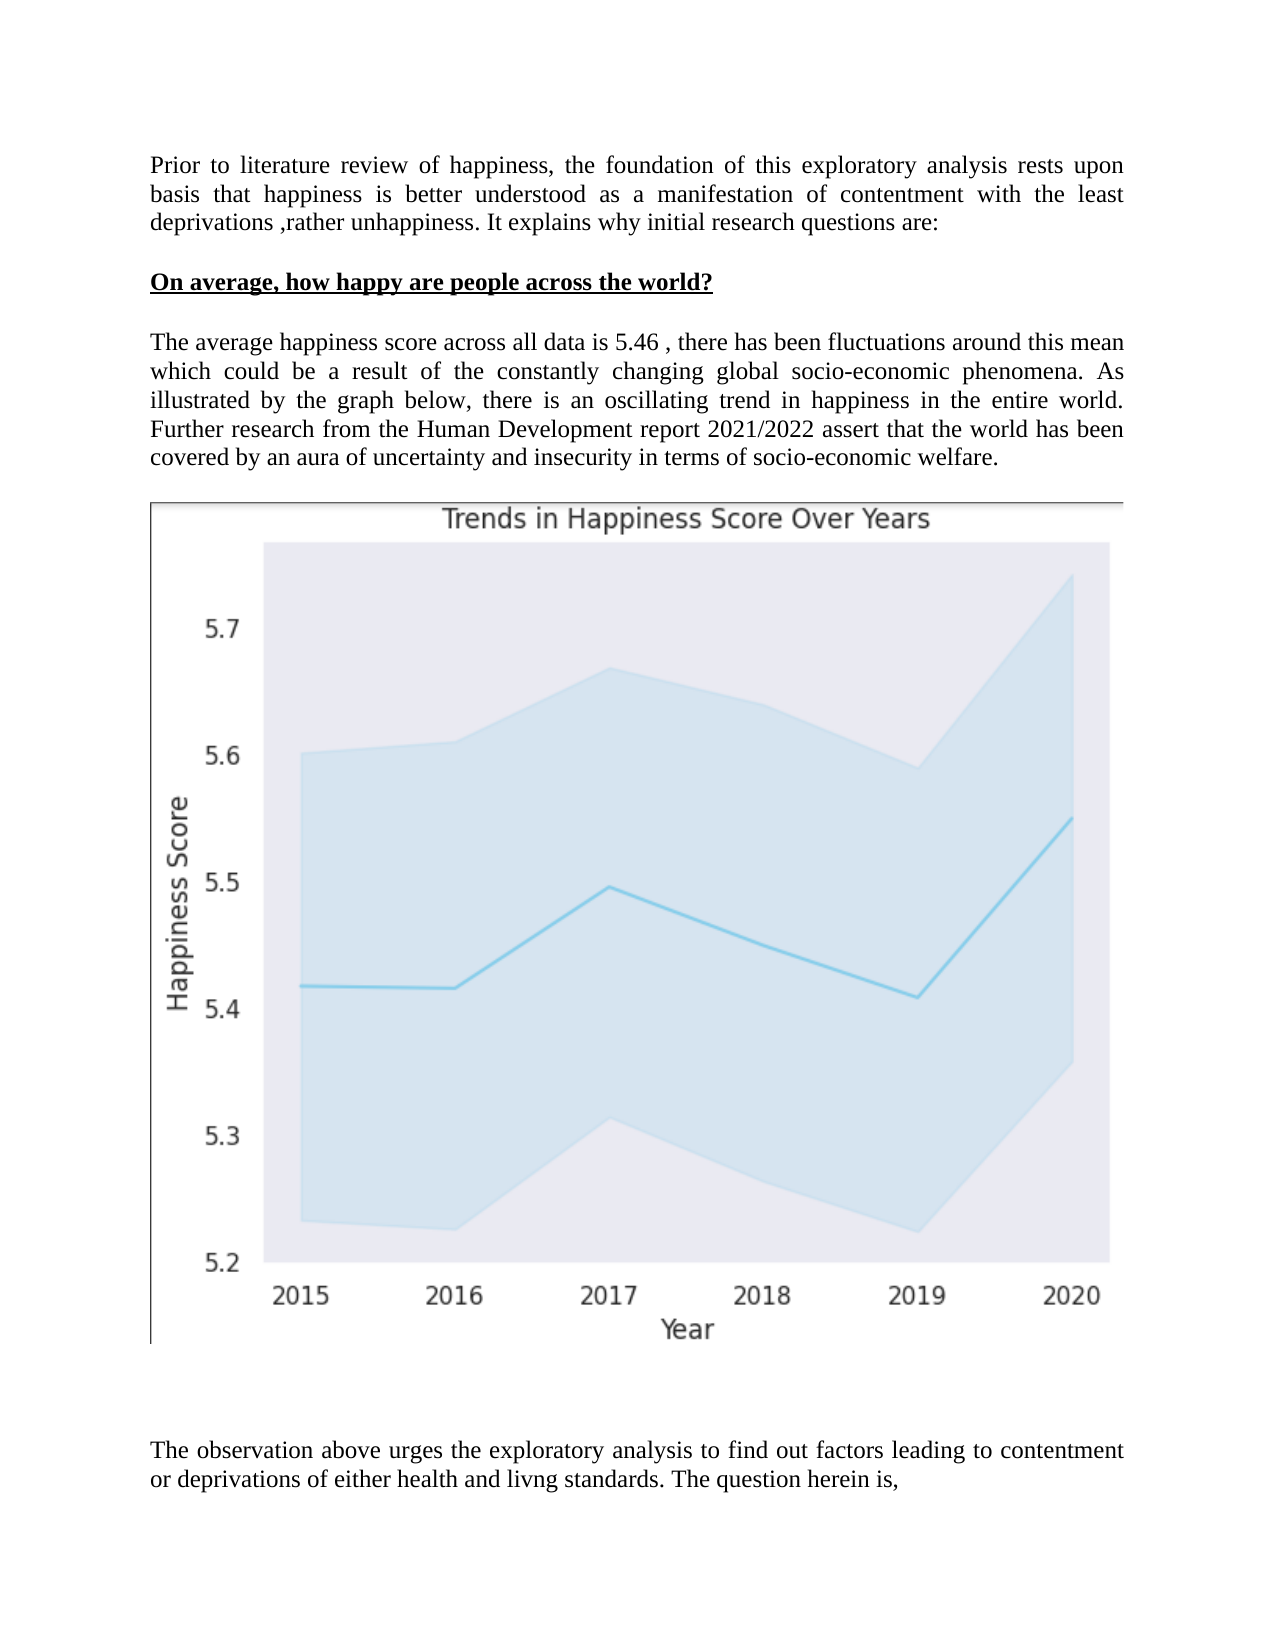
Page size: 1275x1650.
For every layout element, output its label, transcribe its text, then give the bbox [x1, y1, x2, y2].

text Prior to literature review of happiness, the foundation of this exploratory analysis rests upon basis that happiness is better understood as a manifestation of contentment with the least deprivations ,rather unhappiness. It explains why initial research questions are: [150, 150, 1125, 236]
text The observation above urges the exploratory analysis to find out factors leading to contentment or deprivations of either health and livng standards. The question herein is, [150, 1435, 1125, 1492]
text On average, how happy are people across the world? [150, 267, 1125, 296]
picture [150, 502, 1124, 1344]
text The average happiness score across all data is 5.46 , there has been fluctuations around this mean which could be a result of the constantly changing global socio-economic phenomena. As illustrated by the graph below, there is an oscillating trend in happiness in the entire world. Further research from the Human Development report 2021/2022 assert that the world has been covered by an aura of uncertainty and insecurity in terms of socio-economic welfare. [150, 327, 1125, 471]
